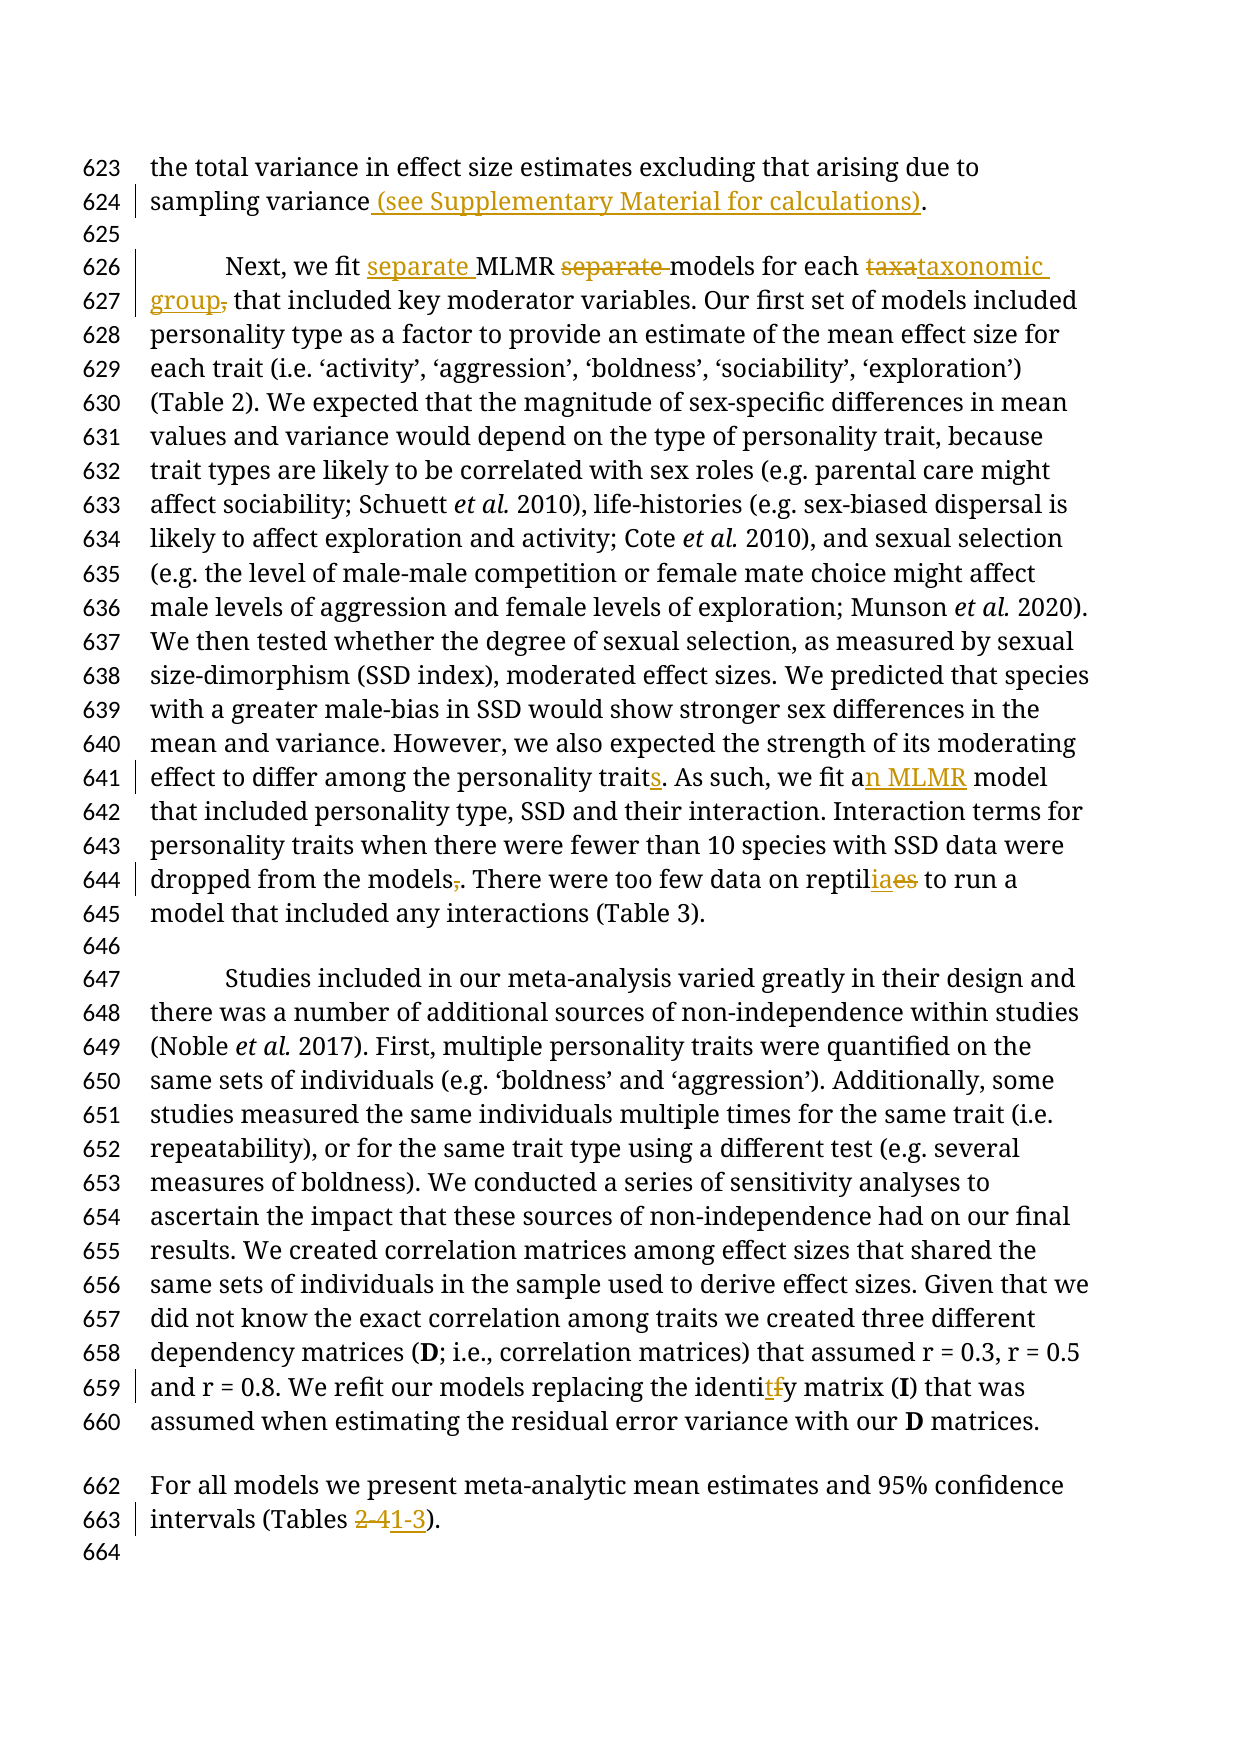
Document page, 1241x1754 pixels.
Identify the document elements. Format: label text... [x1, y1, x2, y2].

text Studies included in our meta-analysis varied greatly in their design and there was a number of additional sources of non-independence within studies (Noble et al. 2017). First, multiple personality traits were quantified on the same sets of individuals (e.g. ‘boldness’ and ‘aggression’). Additionally, some studies measured the same individuals multiple times for the same trait (i.e. repeatability), or for the same trait type using a different test (e.g. several measures of boldness). We conducted a series of sensitivity analyses to ascertain the impact that these sources of non-independence had on our final results. We created correlation matrices among effect sizes that shared the same sets of individuals in the sample used to derive effect sizes. Given that we did not know the exact correlation among traits we created three different dependency matrices (D; i.e., correlation matrices) that assumed r = 0.3, r = 0.5 and r = 0.8. We refit our models replacing the identiy matrix (I) that was assumed when estimating the residual error variance with our D matrices. [150, 960, 1090, 1468]
text Next, we fit MLMR models for each that included key moderator variables. Our first set of models included personality type as a factor to provide an estimate of the mean effect size for each trait (i.e. ‘activity’, ‘aggression’, ‘boldness’, ‘sociability’, ‘exploration’) (Table 2). We expected that the magnitude of sex-specific differences in mean values and variance would depend on the type of personality trait, because trait types are likely to be correlated with sex roles (e.g. parental care might affect sociability; Schuett et al. 2010), life-histories (e.g. sex-biased dispersal is likely to affect exploration and activity; Cote et al. 2010), and sexual selection (e.g. the level of male-male competition or female mate choice might affect male levels of aggression and female levels of exploration; Munson et al. 2020). We then tested whether the degree of sexual selection, as measured by sexual size-dimorphism (SSD index), moderated effect sizes. We predicted that species with a greater male-bias in SSD would show stronger sex differences in the mean and variance. However, we also expected the strength of its moderating effect to differ among the personality trait. As such, we fit a model that included personality type, SSD and their interaction. Interaction terms for personality traits when there were fewer than 10 species with SSD data were dropped from the models. There were too few data on reptil to run a model that included any interactions (Table 3). [150, 249, 1090, 930]
text For all models we present meta-analytic mean estimates and 95% confidence intervals (Tables ). [150, 1468, 1090, 1536]
